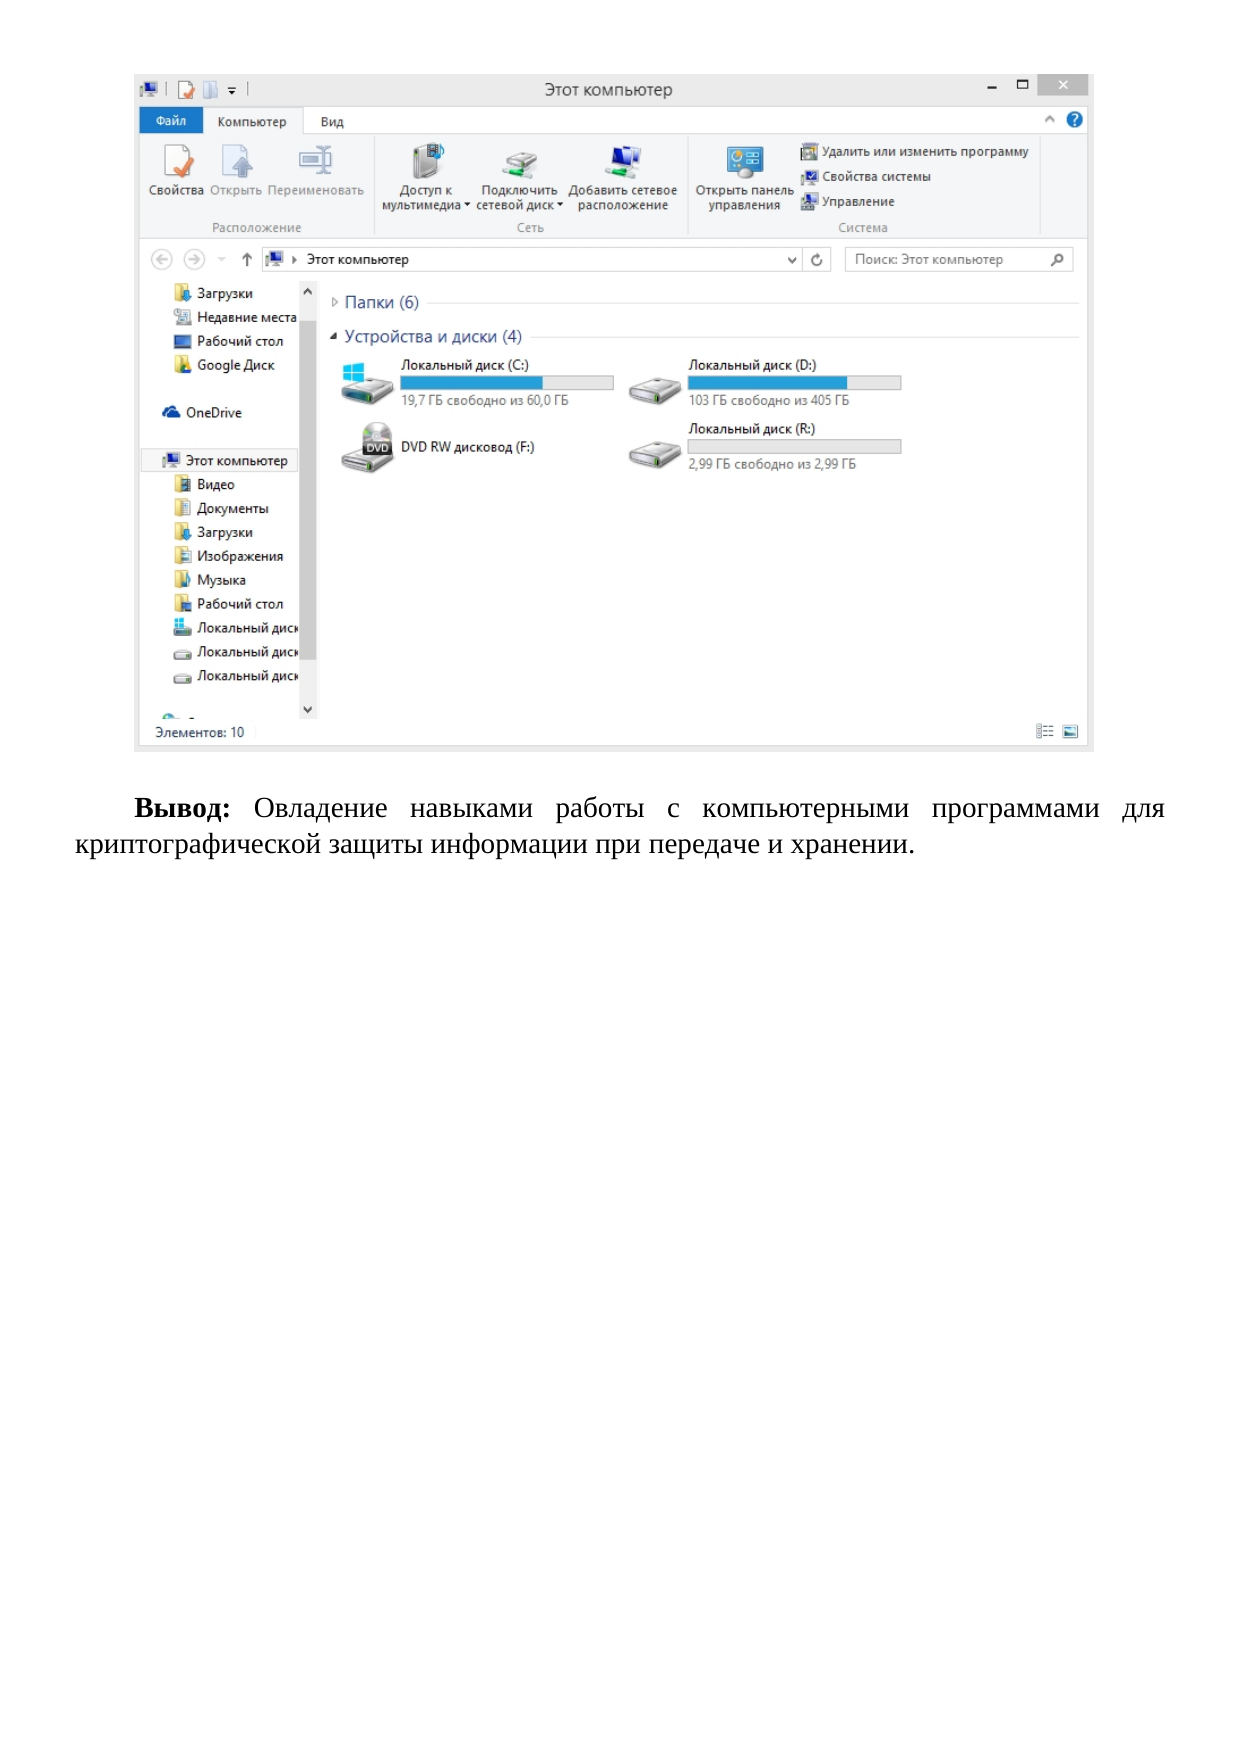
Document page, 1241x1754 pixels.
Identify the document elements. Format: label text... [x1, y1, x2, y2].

text Вывод: Овладение навыками работы с компьютерными программами для криптографической защиты информации при передаче и хранении. [75, 790, 1165, 860]
picture [134, 74, 1094, 752]
